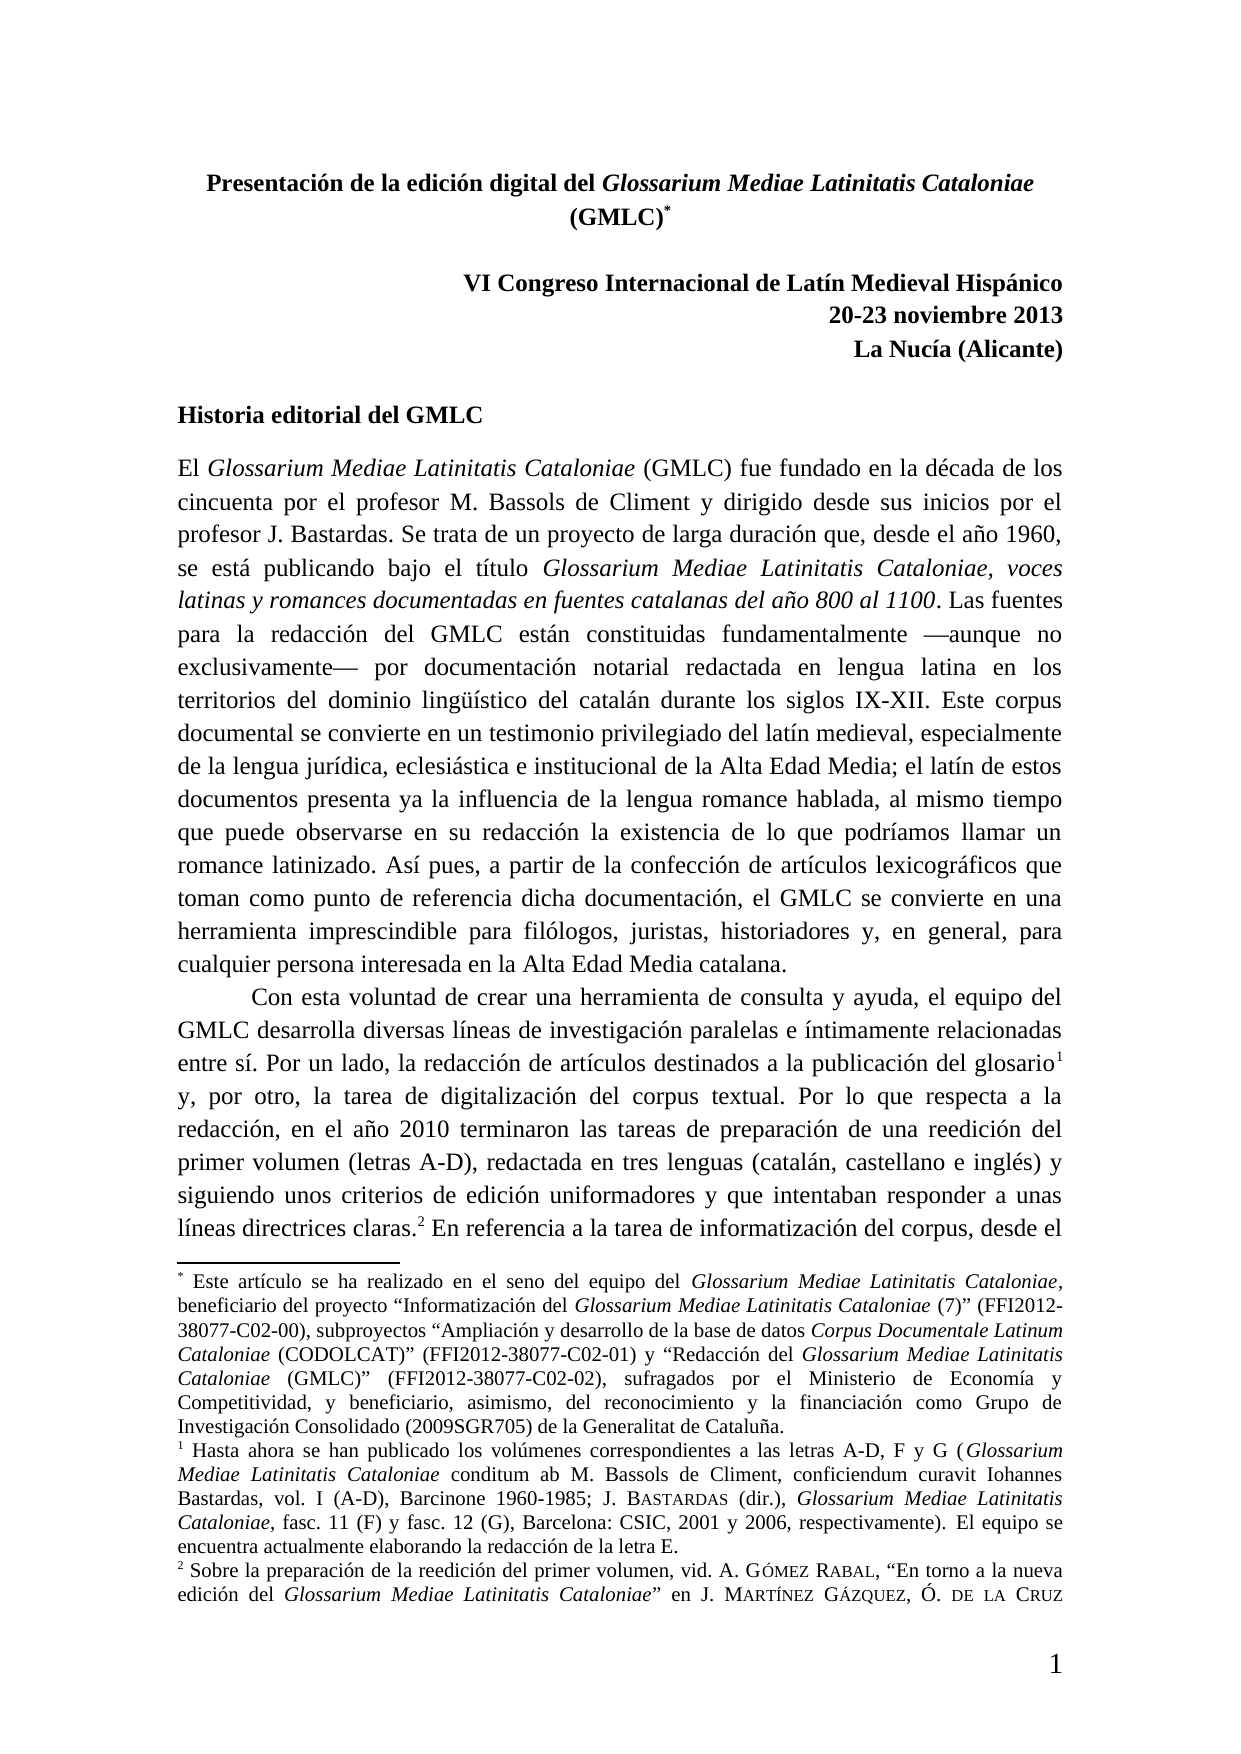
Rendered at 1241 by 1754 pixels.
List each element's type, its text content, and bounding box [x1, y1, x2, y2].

text 20-23 noviembre 2013 [177, 301, 1063, 329]
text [177, 982, 1063, 1242]
text La Nucía (Alicante) [177, 334, 1063, 362]
text VI Congreso Internacional de Latín Medieval Hispánico [177, 268, 1063, 296]
text El Glossarium Mediae Latinitatis Cataloniae (GMLC) fue fundado en la década de los cincuenta por el profesor M. Bassols de Climent y dirigido desde sus inicios por el profesor J. Bastardas. Se trata de un proyecto de larga duración que, desde el año 1960, se está publicando bajo el título Glossarium Mediae Latinitatis Cataloniae, voces latinas y romances documentadas en fuentes catalanas del año 800 al 1100. Las fuentes para la redacción del GMLC están constituidas fundamentalmente —aunque no exclusivamente— por documentación notarial redactada en lengua latina en los territorios del dominio lingüístico del catalán durante los siglos IX-XII. Este corpus documental se convierte en un testimonio privilegiado del latín medieval, especialmente de la lengua jurídica, eclesiástica e institucional de la Alta Edad Media; el latín de estos documentos presenta ya la influencia de la lengua romance hablada, al mismo tiempo que puede observarse en su redacción la existencia de lo que podríamos llamar un romance latinizado. Así pues, a partir de la confección de artículos lexicográficos que toman como punto de referencia dicha documentación, el GMLC se convierte en una herramienta imprescindible para filólogos, juristas, historiadores y, en general, para cualquier persona interesada en la Alta Edad Media catalana. [177, 453, 1063, 978]
text Presentación de la edición digital del Glossarium Mediae Latinitatis Cataloniae (GMLC)* [177, 168, 1063, 230]
text Historia editorial del GMLC [177, 400, 1063, 428]
